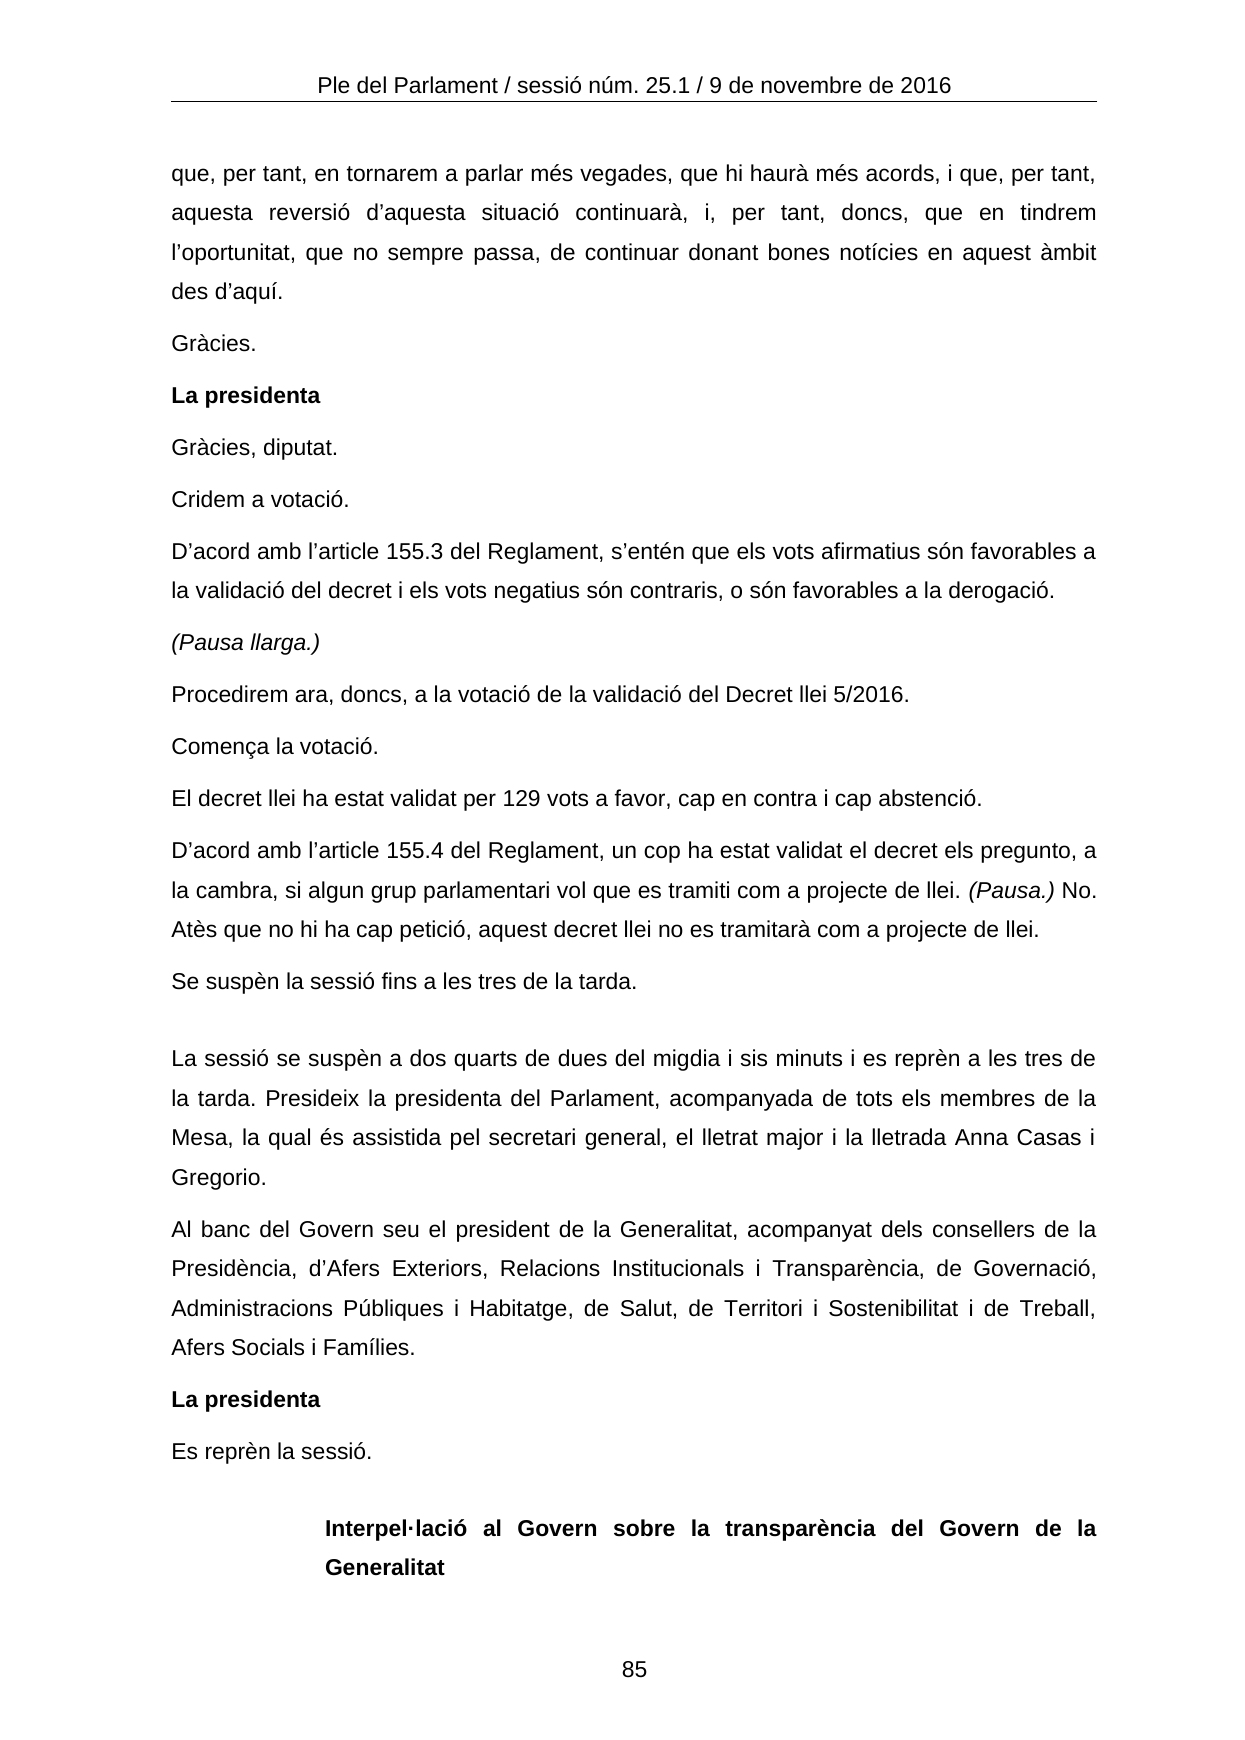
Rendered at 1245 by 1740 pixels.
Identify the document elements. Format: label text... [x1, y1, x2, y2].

text La presidenta [171, 382, 1097, 408]
text Se suspèn la sessió fins a les tres de la tarda. [171, 968, 1097, 994]
text Comença la votació. [171, 733, 1097, 759]
text Interpel·lació al Govern sobre la transparència del Govern de la Generalitat [325, 1515, 1097, 1581]
text Cridem a votació. [171, 486, 1097, 512]
text Gràcies, diputat. [171, 434, 1097, 460]
text Es reprèn la sessió. [171, 1438, 1097, 1464]
text La sessió se suspèn a dos quarts de dues del migdia i sis minuts i es reprèn a les tres de la tarda. Presideix la presidenta del Parlament, acompanyada de tots els membres de la Mesa, la qual és assistida pel secretari general, el lletrat major i la lletrada Anna Casas i Gregorio. [171, 1045, 1097, 1190]
text (Pausa llarga.) [171, 629, 1097, 656]
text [171, 159, 1097, 304]
text D’acord amb l’article 155.3 del Reglament, s’entén que els vots afirmatius són favorables a la validació del decret i els vots negatius són contraris, o són favorables a la derogació. [171, 538, 1097, 604]
text La presidenta [171, 1386, 1097, 1412]
text D’acord amb l’article 155.4 del Reglament, un cop ha estat validat el decret els pregunto, a la cambra, si algun grup parlamentari vol que es tramiti com a projecte de llei. (Pausa.) No. Atès que no hi ha cap petició, aquest decret llei no es tramitarà com a projecte de llei. [171, 837, 1097, 942]
text Al banc del Govern seu el president de la Generalitat, acompanyat dels consellers de la Presidència, d’Afers Exteriors, Relacions Institucionals i Transparència, de Governació, Administracions Públiques i Habitatge, de Salut, de Territori i Sostenibilitat i de Treball, Afers Socials i Famílies. [171, 1216, 1097, 1360]
text Gràcies. [171, 330, 1097, 356]
text Procedirem ara, doncs, a la votació de la validació del Decret llei 5/2016. [171, 681, 1097, 708]
text El decret llei ha estat validat per 129 vots a favor, cap en contra i cap abstenció. [171, 785, 1097, 812]
